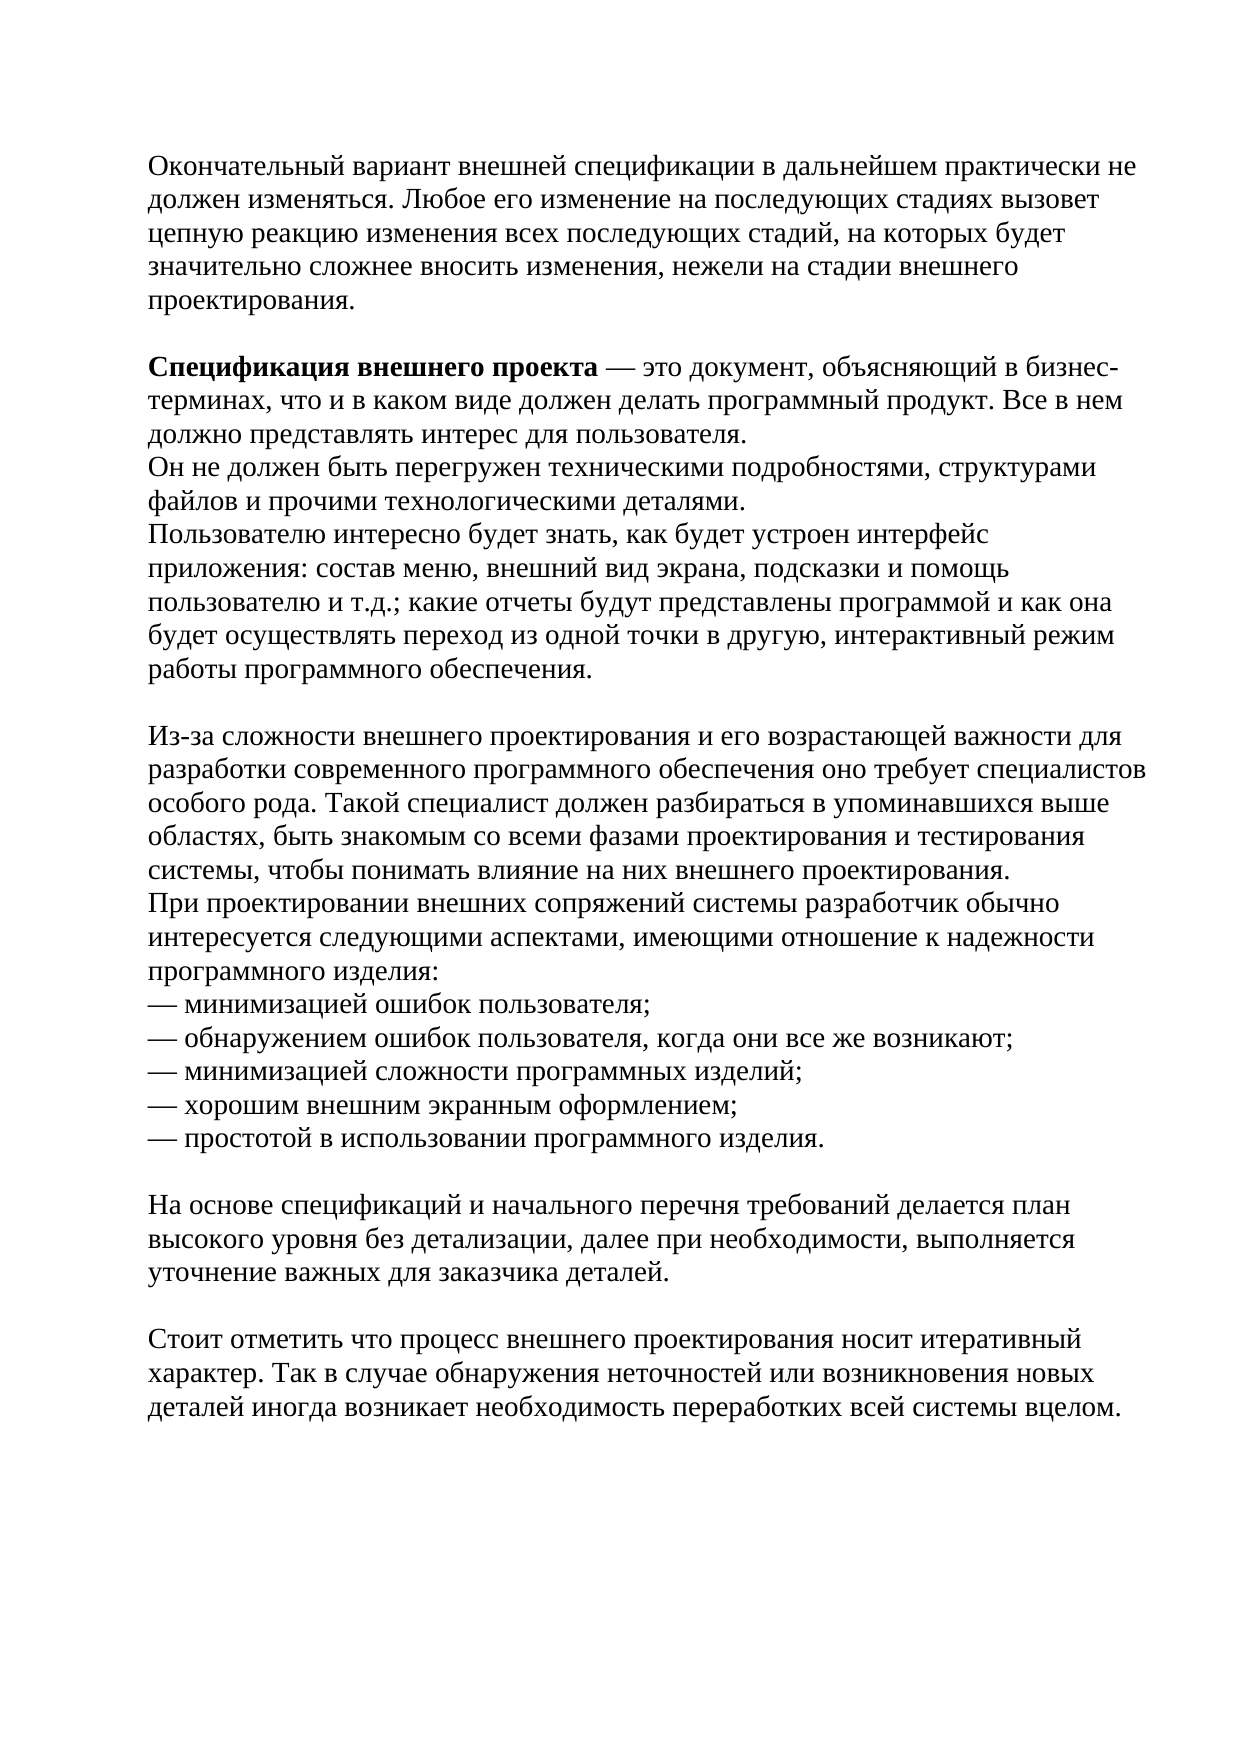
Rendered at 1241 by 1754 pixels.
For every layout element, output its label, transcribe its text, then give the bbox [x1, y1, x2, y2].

text Пользователю интересно будет знать, как будет устроен интерфейс приложения: состав меню, внешний вид экрана, подсказки и помощь пользователю и т.д.; какие отчеты будут представлены программой и как она будет осуществлять переход из одной точки в другую, интерактивный режим работы программного обеспечения. [148, 517, 1152, 684]
text — минимизацией ошибок пользователя; [148, 986, 1152, 1020]
text — обнаружением ошибок пользователя, когда они все же возникают; [148, 1020, 1152, 1053]
text — минимизацией сложности программных изделий; [148, 1053, 1152, 1087]
text При проектировании внешних сопряжений системы разработчик обычно интересуется следующими аспектами, имеющими отношение к надежности программного изделия: [148, 886, 1152, 986]
text На основе спецификаций и начального перечня требований делается план высокого уровня без детализации, далее при необходимости, выполняется уточнение важных для заказчика деталей. Стоит отметить что процесс внешнего проектирования носит итеративный характер. Так в случае обнаружения неточностей или возникновения новых деталей иногда возникает необходимость переработких всей системы вцелом. [148, 1187, 1152, 1422]
text — простотой в использовании программного изделия. [148, 1120, 1152, 1154]
text Из-за сложности внешнего проектирования и его возрастающей важности для разработки современного программного обеспечения оно требует специалистов особого рода. Такой специалист должен разбираться в упоминавшихся выше областях, быть знакомым со всеми фазами проектирования и тестирования системы, чтобы понимать влияние на них внешнего проектирования. [148, 718, 1152, 886]
text Он не должен быть перегружен техническими подробностями, структурами файлов и прочими технологическими деталями. [148, 449, 1152, 517]
text — хорошим внешним экранным оформлением; [148, 1087, 1152, 1120]
text Спецификация внешнего проекта — это документ, объясняющий в бизнес-терминах, что и в каком виде должен делать программный продукт. Все в нем должно представлять интерес для пользователя. [148, 349, 1152, 449]
